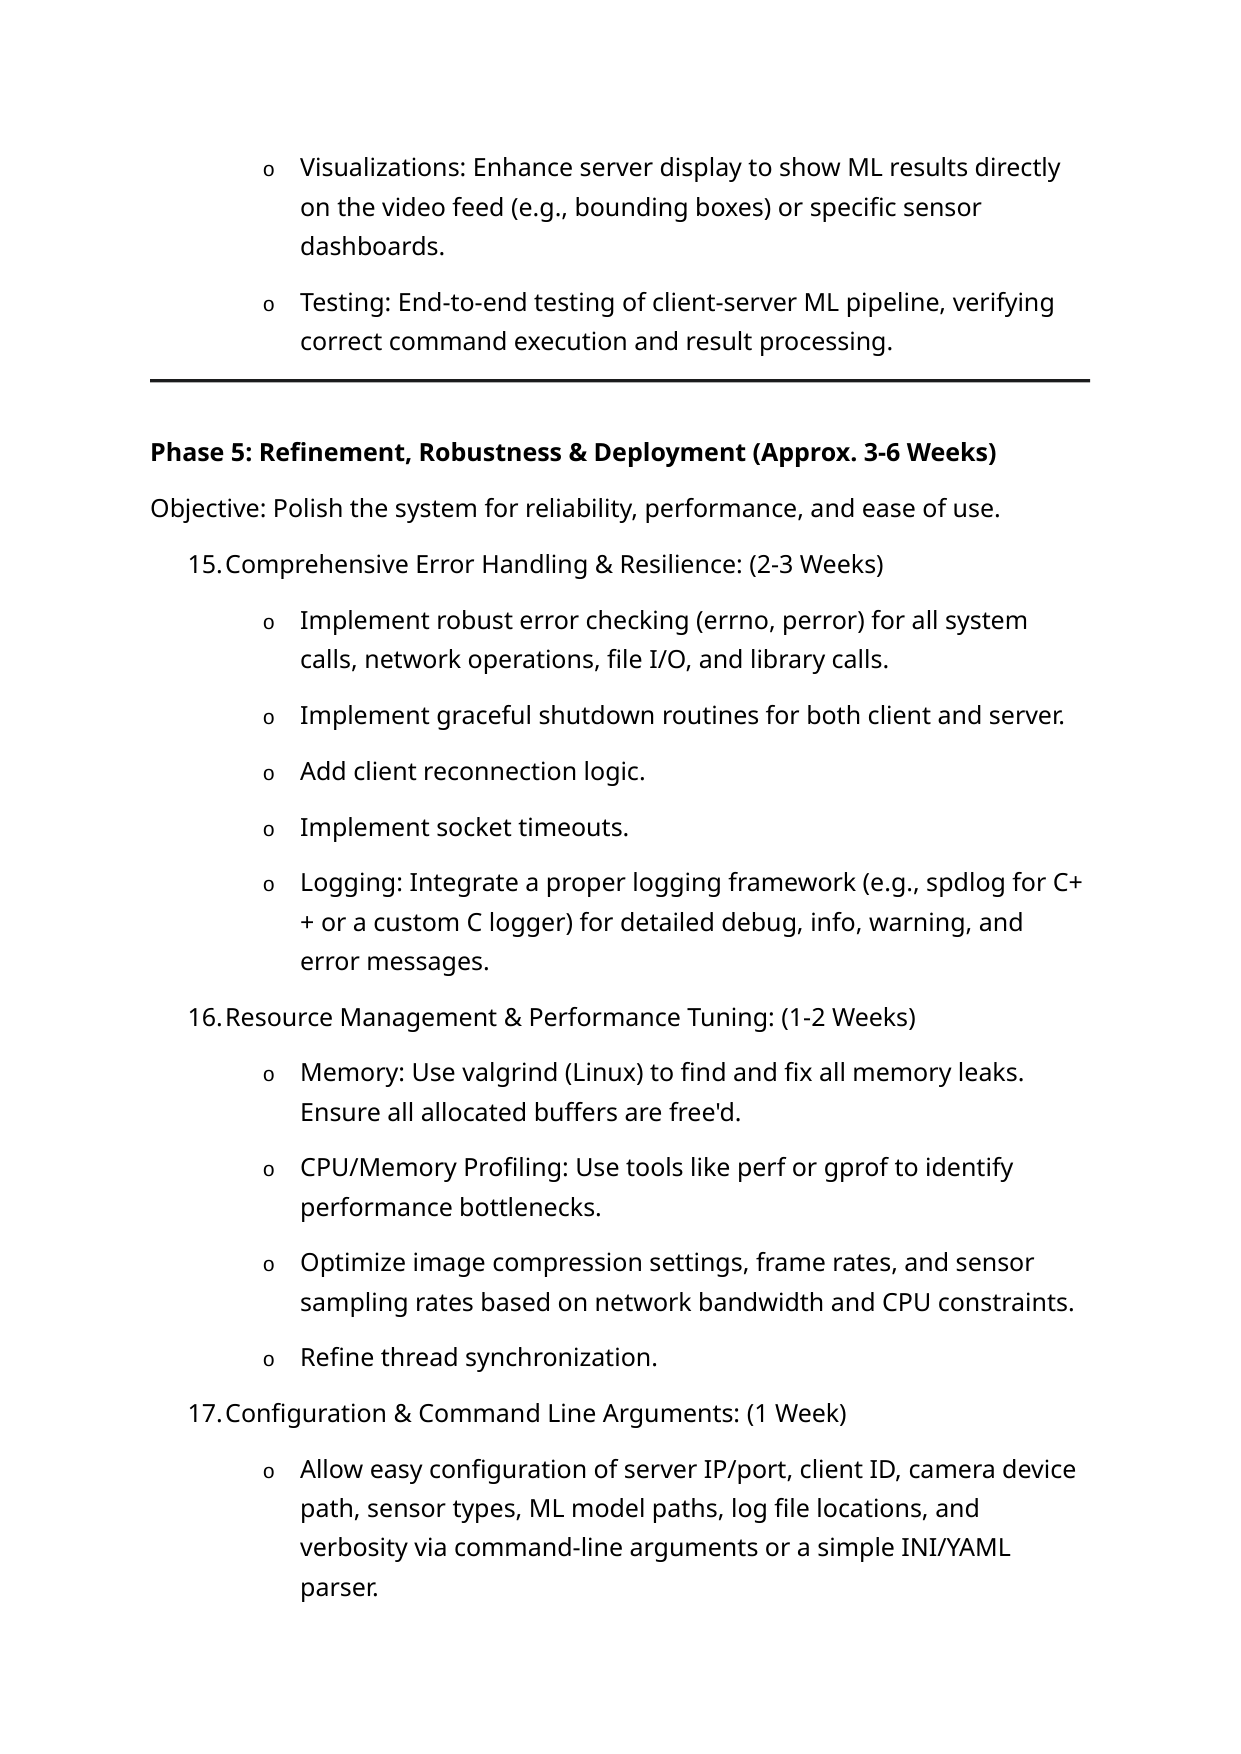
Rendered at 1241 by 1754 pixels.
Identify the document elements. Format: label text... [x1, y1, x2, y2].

list Logging: Integrate a proper logging framework (e.g., spdlog for C++ or a custom C logger) for detailed debug, info, warning, and error messages. [262, 865, 1090, 977]
list Implement robust error checking (errno, perror) for all system calls, network operations, file I/O, and library calls. [262, 602, 1090, 676]
list Allow easy configuration of server IP/port, client ID, camera device path, sensor types, ML model paths, log file locations, and verbosity via command-line arguments or a simple INI/YAML parser. [262, 1452, 1090, 1603]
list Configuration & Command Line Arguments: (1 Week) [187, 1396, 1090, 1430]
text Objective: Polish the system for reliability, performance, and ease of use. [150, 491, 1090, 525]
list Comprehensive Error Handling & Resilience: (2-3 Weeks) [187, 547, 1090, 581]
list Resource Management & Performance Tuning: (1-2 Weeks) [187, 999, 1090, 1033]
list Testing: End-to-end testing of client-server ML pipeline, verifying correct command execution and result processing. [262, 284, 1090, 357]
list CPU/Memory Profiling: Use tools like perf or gprof to identify performance bottlenecks. [262, 1150, 1090, 1223]
list Memory: Use valgrind (Linux) to find and fix all memory leaks. Ensure all allocated buffers are free'd. [262, 1055, 1090, 1128]
list Visualizations: Enhance server display to show ML results directly on the video feed (e.g., bounding boxes) or specific sensor dashboards. [262, 150, 1090, 262]
text Phase 5: Refinement, Robustness & Deployment (Approx. 3-6 Weeks) [150, 435, 1090, 469]
list Add client reconnection logic. [262, 753, 1090, 787]
list Optimize image compression settings, frame rates, and sensor sampling rates based on network bandwidth and CPU constraints. [262, 1245, 1090, 1318]
list Refine thread synchronization. [262, 1340, 1090, 1374]
list Implement socket timeouts. [262, 809, 1090, 843]
list Implement graceful shutdown routines for both client and server. [262, 697, 1090, 732]
